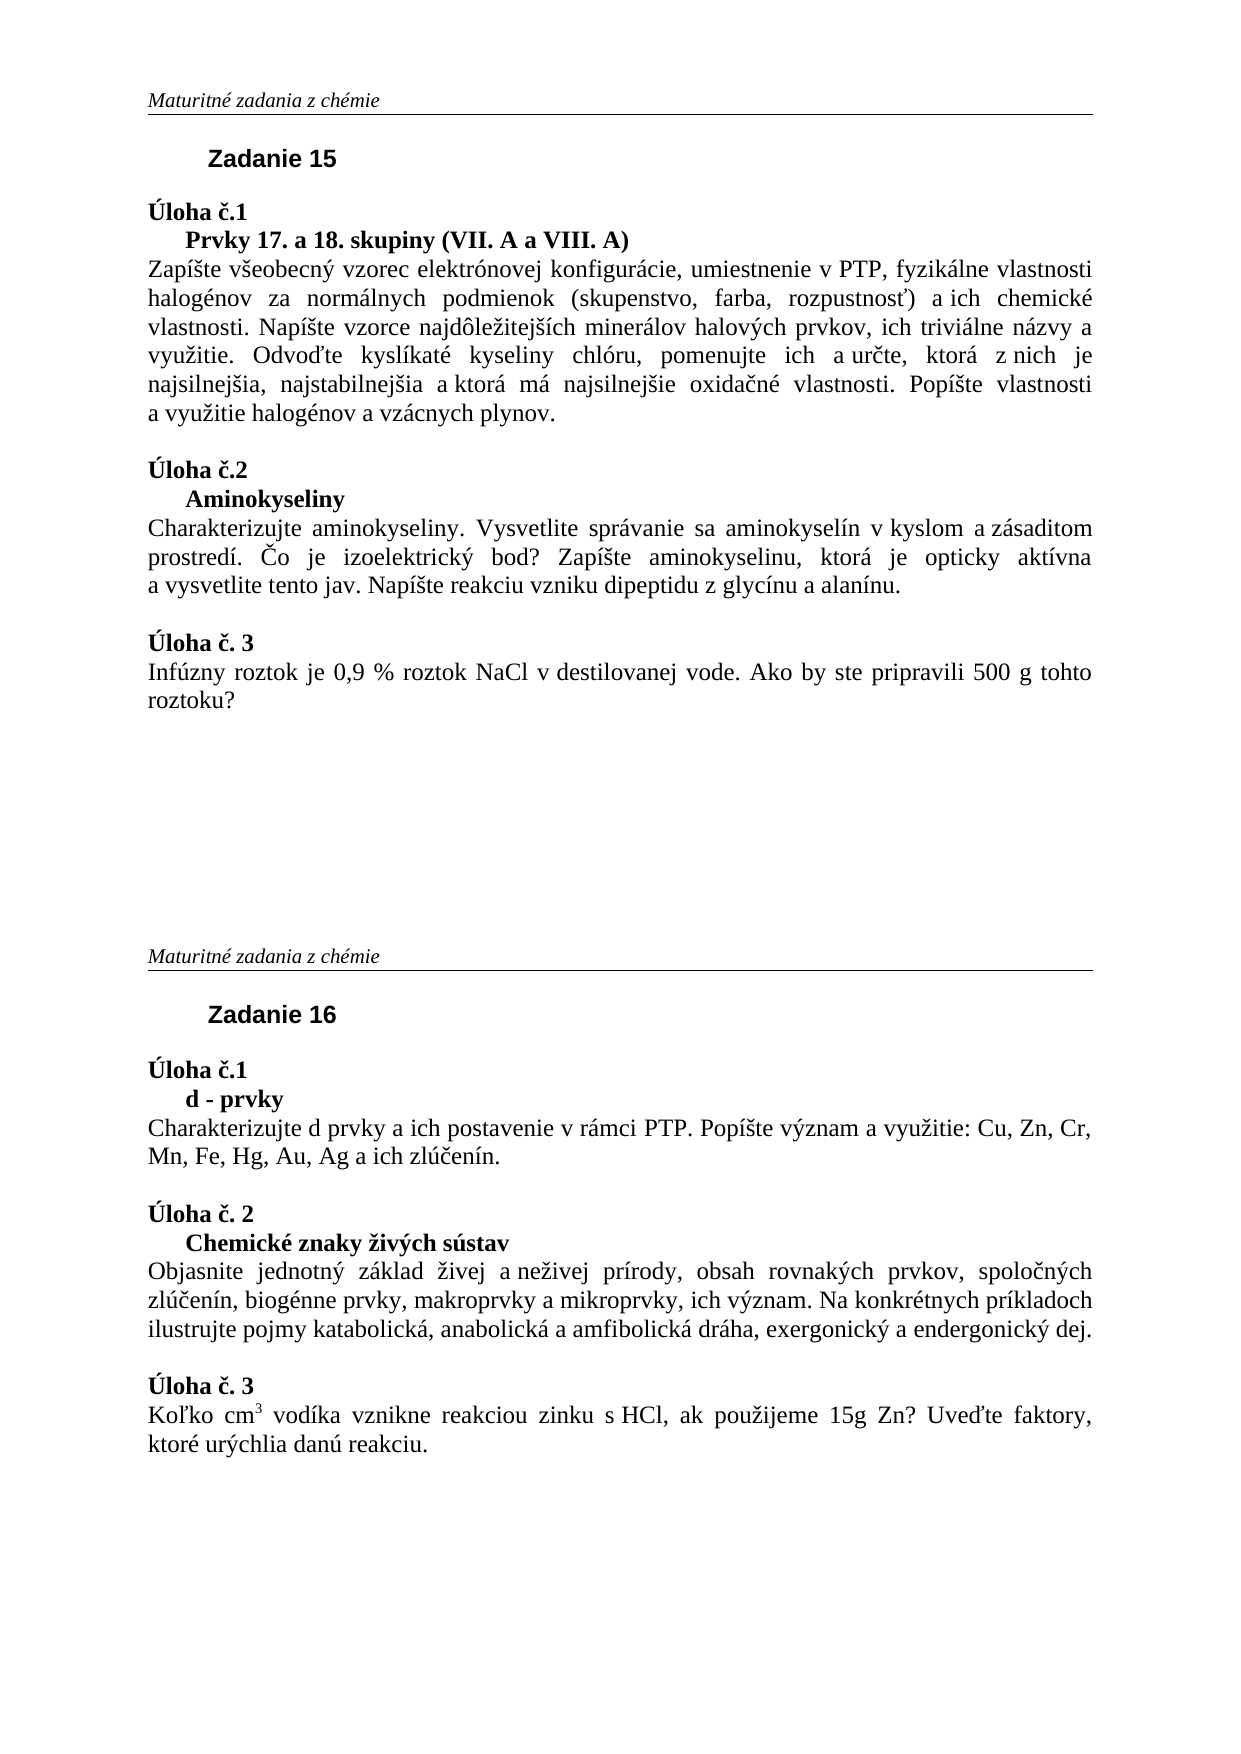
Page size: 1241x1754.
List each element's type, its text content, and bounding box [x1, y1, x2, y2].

text Maturitné zadania z chémie [148, 944, 1093, 970]
text Charakterizujte d prvky a ich postavenie v rámci PTP. Popíšte význam a využitie: Cu, Zn, Cr, Mn, Fe, Hg, Au, Ag a ich zlúčenín. [148, 1113, 1093, 1170]
text Úloha č.2 [148, 455, 1093, 484]
text Úloha č. 3 [148, 628, 1093, 657]
text Zapíšte všeobecný vzorec elektrónovej konfigurácie, umiestnenie v PTP, fyzikálne vlastnosti halogénov za normálnych podmienok (skupenstvo, farba, rozpustnosť) a ich chemické vlastnosti. Napíšte vzorce najdôležitejších minerálov halových prvkov, ich triviálne názvy a využitie. Odvoďte kyslíkaté kyseliny chlóru, pomenujte ich a určte, ktorá z nich je najsilnejšia, najstabilnejšia a ktorá má najsilnejšie oxidačné vlastnosti. Popíšte vlastnosti a využitie halogénov a vzácnych plynov. [148, 254, 1093, 427]
text Objasnite jednotný základ živej a neživej prírody, obsah rovnakých prvkov, spoločných zlúčenín, biogénne prvky, makroprvky a mikroprvky, ich význam. Na konkrétnych príkladoch ilustrujte pojmy katabolická, anabolická a amfibolická dráha, exergonický a endergonický dej. [148, 1256, 1093, 1343]
subtitle Zadanie 15 [148, 144, 1093, 172]
text Úloha č.1 [148, 197, 1093, 225]
subtitle Zadanie 16 [148, 1000, 1093, 1029]
text Úloha č. 2 [148, 1199, 1093, 1228]
text Koľko cm3 vodíka vznikne reakciou zinku s HCl, ak použijeme 15g Zn? Uveďte faktory, ktoré urýchlia danú reakciu. [148, 1400, 1093, 1458]
text Chemické znaky živých sústav [185, 1228, 1093, 1256]
text Maturitné zadania z chémie [148, 88, 1093, 114]
text d - prvky [185, 1084, 1093, 1113]
text Úloha č.1 [148, 1055, 1093, 1084]
text Úloha č. 3 [148, 1371, 1093, 1400]
text Charakterizujte aminokyseliny. Vysvetlite správanie sa aminokyselín v kyslom a zásaditom prostredí. Čo je izoelektrický bod? Zapíšte aminokyselinu, ktorá je opticky aktívna a vysvetlite tento jav. Napíšte reakciu vzniku dipeptidu z glycínu a alanínu. [148, 513, 1093, 599]
text Aminokyseliny [185, 484, 1093, 513]
text Infúzny roztok je 0,9 % roztok NaCl v destilovanej vode. Ako by ste pripravili 500 g tohto roztoku? [148, 657, 1093, 714]
text Prvky 17. a 18. skupiny (VII. A a VIII. A) [185, 225, 1093, 254]
